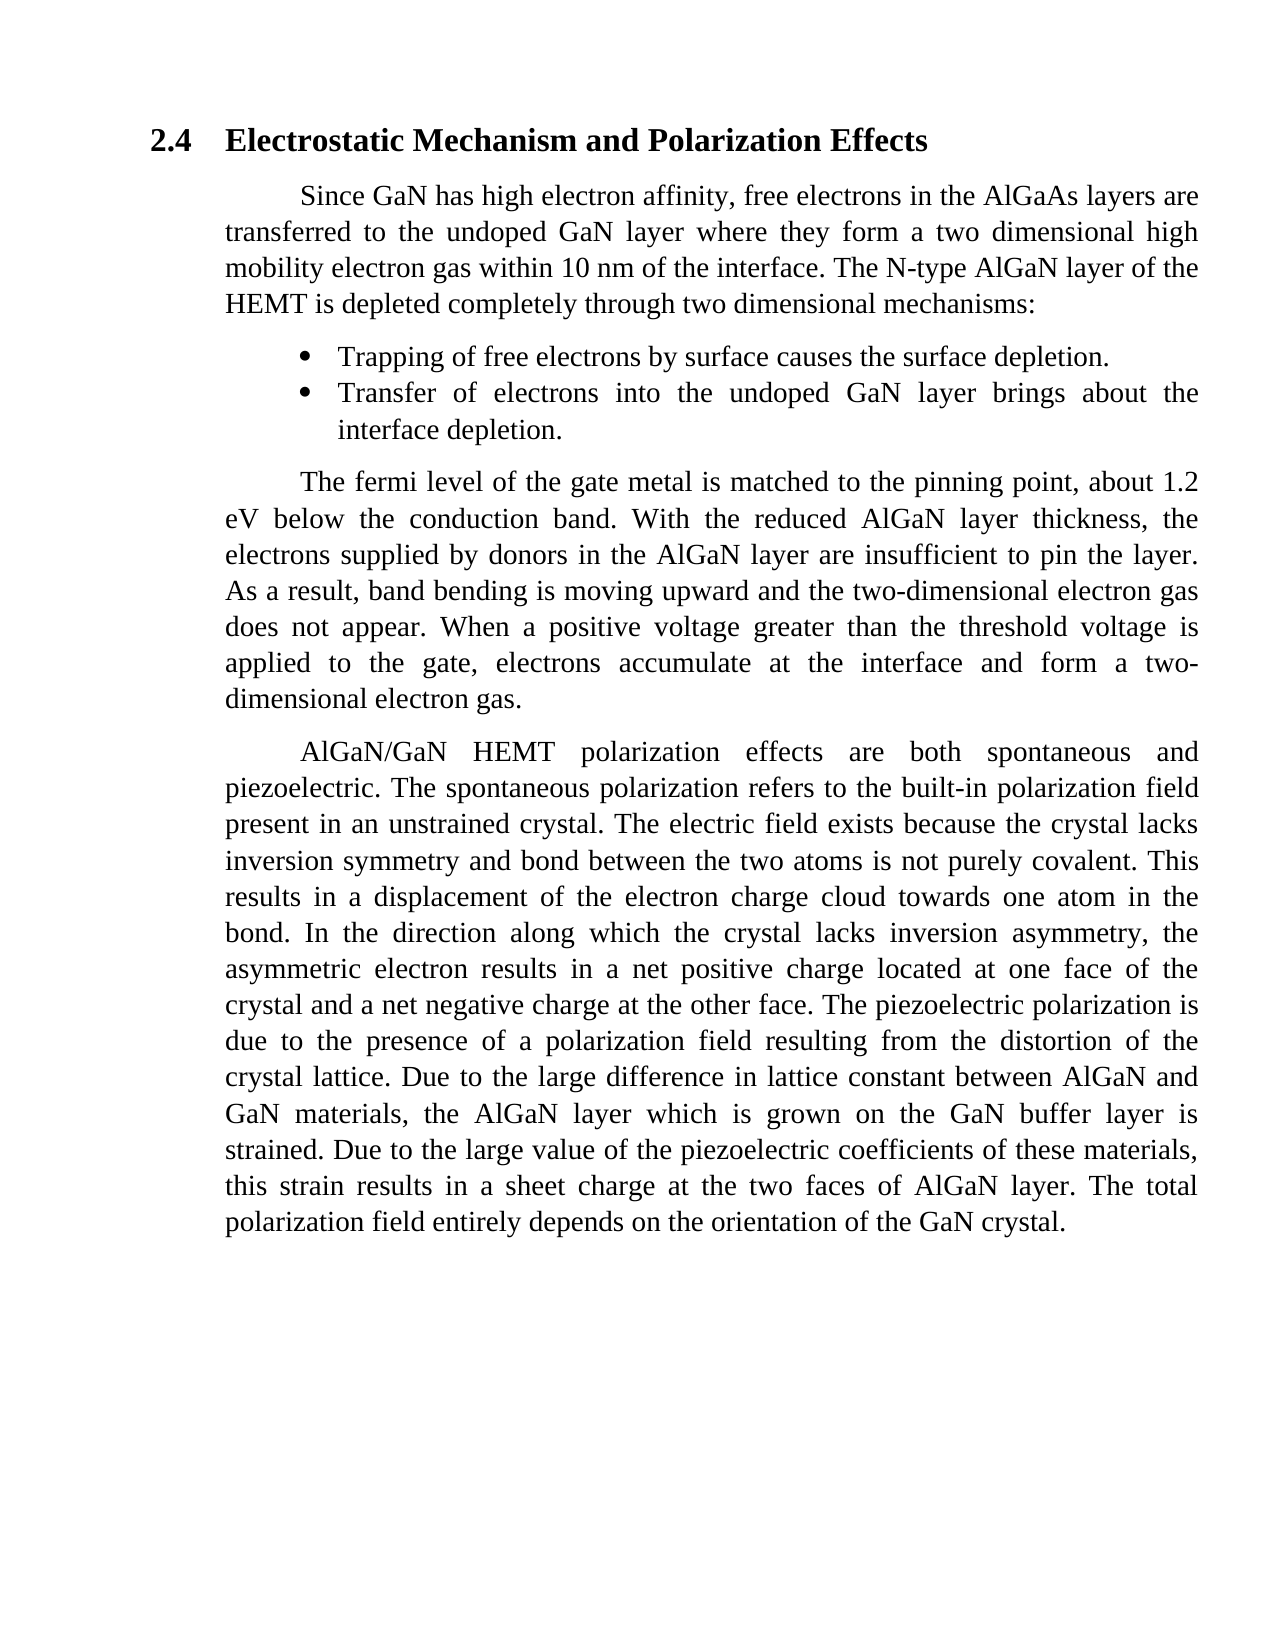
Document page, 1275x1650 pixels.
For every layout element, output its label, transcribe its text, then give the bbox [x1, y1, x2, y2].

text Since GaN has high electron affinity, free electrons in the AlGaAs layers are transferred to the undoped GaN layer where they form a two dimensional high mobility electron gas within 10 nm of the interface. The N-type AlGaN layer of the HEMT is depleted completely through two dimensional mechanisms: [225, 178, 1200, 320]
list Trapping of free electrons by surface causes the surface depletion. [300, 339, 1200, 373]
text AlGaN/GaN HEMT polarization effects are both spontaneous and piezoelectric. The spontaneous polarization refers to the built-in polarization field present in an unstrained crystal. The electric field exists because the crystal lacks inversion symmetry and bond between the two atoms is not purely covalent. This results in a displacement of the electron charge cloud towards one atom in the bond. In the direction along which the crystal lacks inversion asymmetry, the asymmetric electron results in a net positive charge located at one face of the crystal and a net negative charge at the other face. The piezoelectric polarization is due to the presence of a polarization field resulting from the distortion of the crystal lattice. Due to the large difference in lattice constant between AlGaN and GaN materials, the AlGaN layer which is grown on the GaN buffer layer is strained. Due to the large value of the piezoelectric coefficients of these materials, this strain results in a sheet charge at the two faces of AlGaN layer. The total polarization field entirely depends on the orientation of the GaN crystal. [225, 734, 1200, 1238]
text The fermi level of the gate metal is matched to the pinning point, about 1.2 eV below the conduction band. With the reduced AlGaN layer thickness, the electrons supplied by donors in the AlGaN layer are insufficient to pin the layer. As a result, band bending is moving upward and the two-dimensional electron gas does not appear. When a positive voltage greater than the threshold voltage is applied to the gate, electrons accumulate at the interface and form a two-dimensional electron gas. [225, 464, 1200, 715]
text 2.4 Electrostatic Mechanism and Polarization Effects [150, 120, 1200, 158]
list Transfer of electrons into the undoped GaN layer brings about the interface depletion. [300, 376, 1200, 445]
